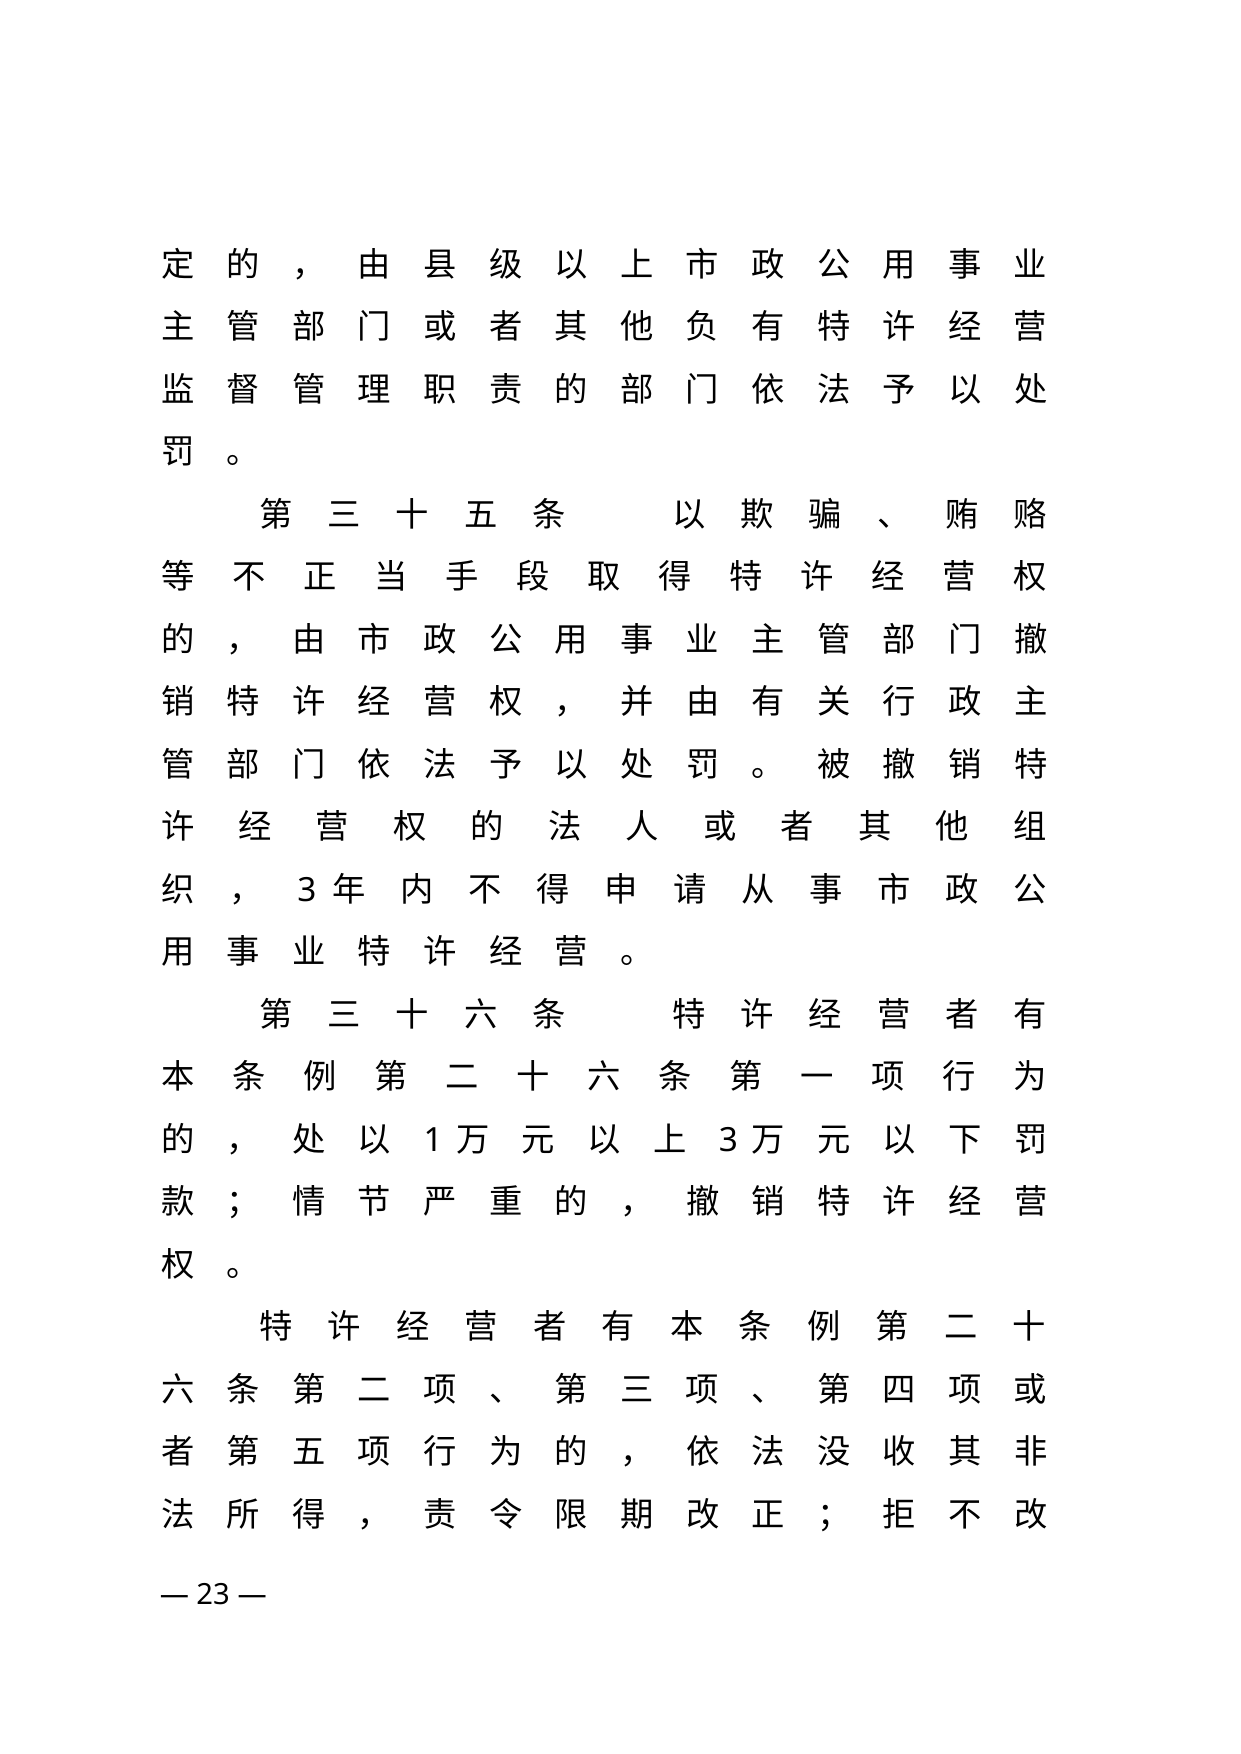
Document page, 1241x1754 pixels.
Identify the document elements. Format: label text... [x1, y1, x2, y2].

text 第三十五条 以欺骗、贿赂等不正当手段取得特许经营权的，由市政公用事业主管部门撤销特许经营权，并由有关行政主管部门依法予以处罚。被撤销特许经营权的法人或者其他组织，3年内不得申请从事市政公用事业特许经营。 [161, 481, 1079, 981]
text 第三十六条 特许经营者有本条例第二十六条第一项行为的，处以1万元以上3万元以下罚款；情节严重的，撤销特许经营权。 [161, 981, 1079, 1293]
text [161, 1293, 1079, 1543]
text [161, 231, 1079, 481]
